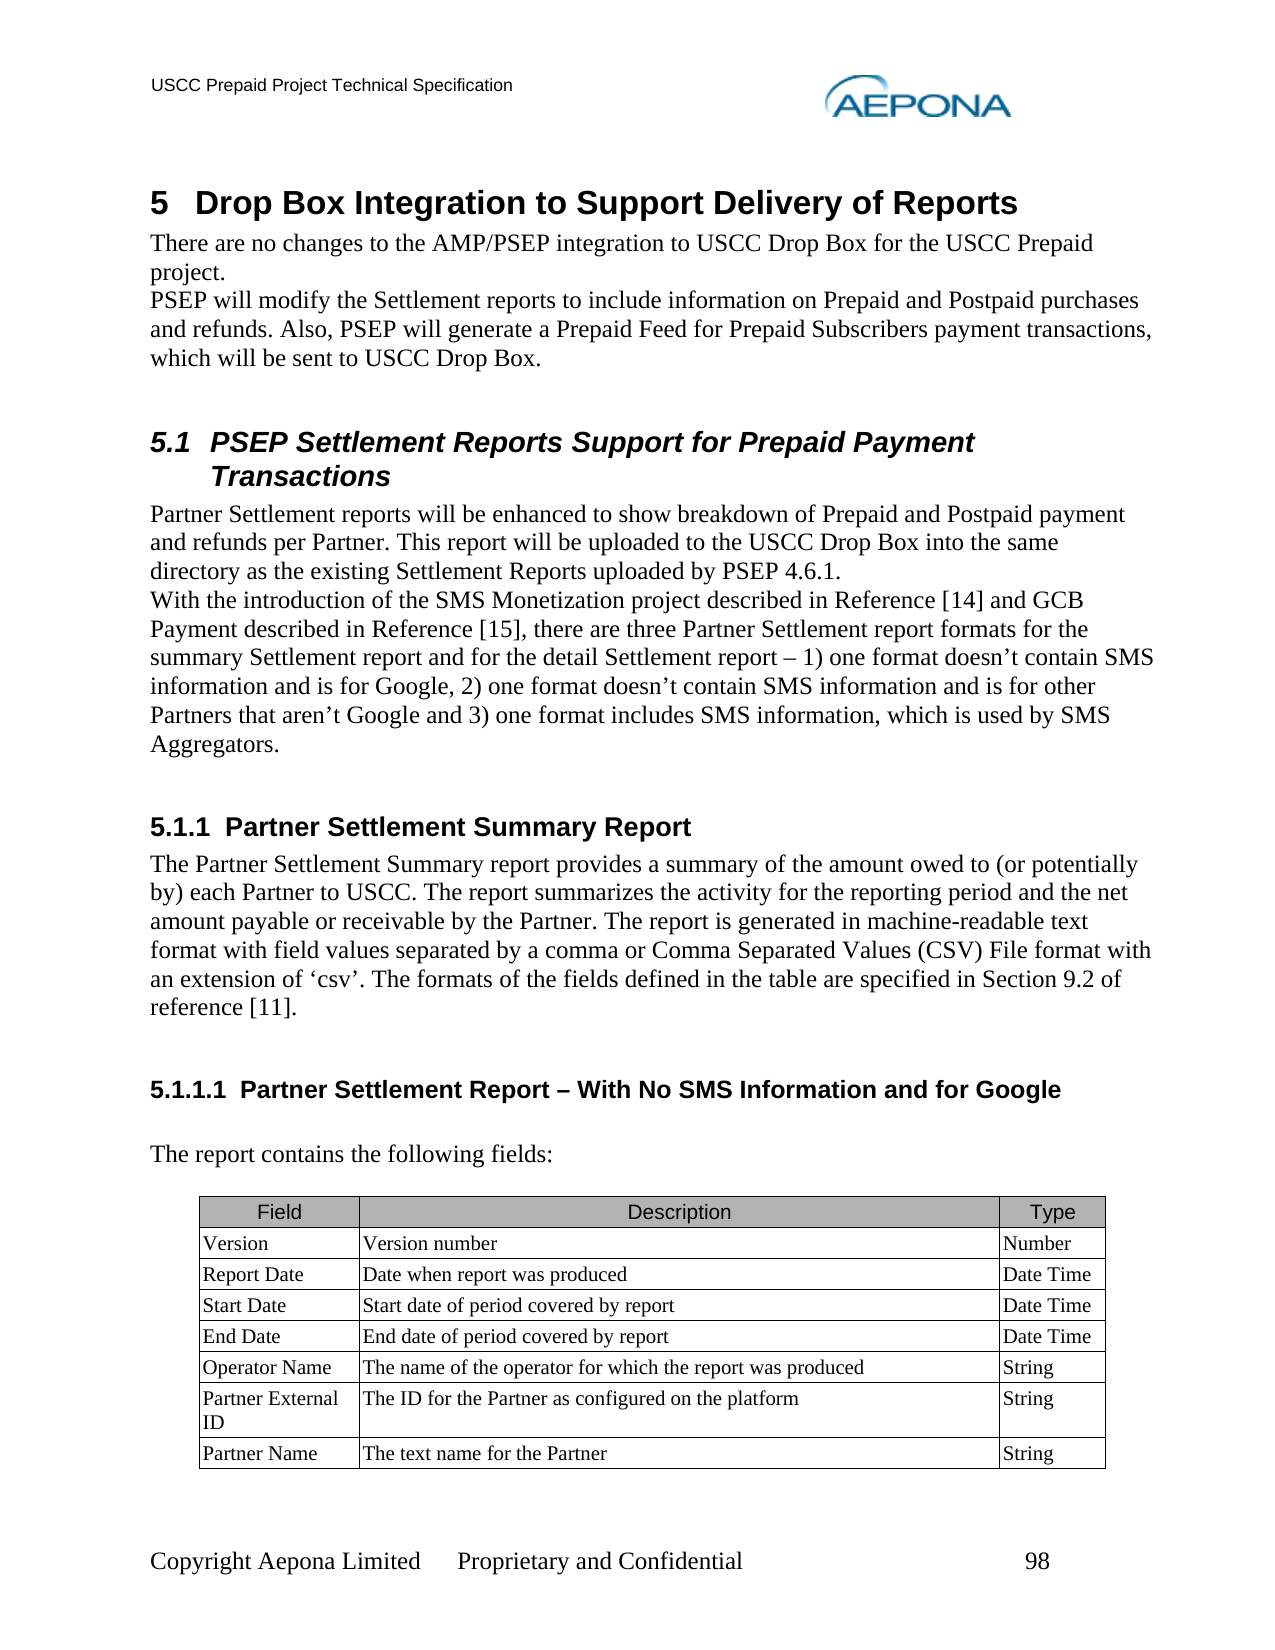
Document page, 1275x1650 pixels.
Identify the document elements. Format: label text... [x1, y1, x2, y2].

table_cell Start Date [200, 1290, 359, 1320]
table_header Type [1000, 1197, 1105, 1227]
text With the introduction of the SMS Monetization project described in Reference [14] and GCB Payment described in Reference [15], there are three Partner Settlement report formats for the summary Settlement report and for the detail Settlement report – 1) one format doesn’t contain SMS information and is for Google, 2) one format doesn’t contain SMS information and is for other Partners that aren’t Google and 3) one format includes SMS information, which is used by SMS Aggregators. [150, 585, 1155, 757]
table_cell Version [200, 1228, 359, 1258]
table_cell End Date [200, 1321, 359, 1351]
table_cell String [1000, 1438, 1105, 1468]
table_cell Partner Name [200, 1438, 359, 1468]
table_cell Date Time [1000, 1321, 1105, 1351]
table_header Description [360, 1197, 999, 1227]
table_cell Date Time [1000, 1290, 1105, 1320]
text PSEP will modify the Settlement reports to include information on Prepaid and Postpaid purchases and refunds. Also, PSEP will generate a Prepaid Feed for Prepaid Subscribers payment transactions, which will be sent to USCC Drop Box. [150, 285, 1155, 372]
table_cell Start date of period covered by report [360, 1290, 999, 1320]
subtitle PSEP Settlement Reports Support for Prepaid Payment Transactions [150, 425, 1155, 492]
table_cell Date when report was produced [360, 1259, 999, 1289]
text There are no changes to the AMP/PSEP integration to USCC Drop Box for the USCC Prepaid project. [150, 228, 1155, 285]
table_cell String [1000, 1383, 1105, 1437]
table_header Field [200, 1197, 359, 1227]
table_cell Report Date [200, 1259, 359, 1289]
text The report contains the following fields: [150, 1139, 1155, 1167]
text Partner Settlement reports will be enhanced to show breakdown of Prepaid and Postpaid payment and refunds per Partner. This report will be uploaded to the USCC Drop Box into the same directory as the existing Settlement Reports uploaded by PSEP 4.6.1. [150, 499, 1155, 585]
table_cell String [1000, 1352, 1105, 1382]
subtitle Partner Settlement Summary Report [150, 811, 1155, 842]
subtitle Partner Settlement Report – With No SMS Information and for Google [150, 1075, 1155, 1104]
table_cell Number [1000, 1228, 1105, 1258]
table_cell Operator Name [200, 1352, 359, 1382]
table_cell Version number [360, 1228, 999, 1258]
table_cell Date Time [1000, 1259, 1105, 1289]
table_cell End date of period covered by report [360, 1321, 999, 1351]
table_cell The ID for the Partner as configured on the platform [360, 1383, 999, 1437]
table_cell The name of the operator for which the report was produced [360, 1352, 999, 1382]
picture [825, 75, 1012, 117]
table_cell Partner External ID [200, 1383, 359, 1437]
subtitle Drop Box Integration to Support Delivery of Reports [150, 183, 1155, 222]
text The Partner Settlement Summary report provides a summary of the amount owed to (or potentially by) each Partner to USCC. The report summarizes the activity for the reporting period and the net amount payable or receivable by the Partner. The report is generated in machine-readable text format with field values separated by a comma or Comma Separated Values (CSV) File format with an extension of ‘csv’. The formats of the fields defined in the table are specified in Section 9.2 of reference [11]. [150, 849, 1155, 1021]
table_cell The text name for the Partner [360, 1438, 999, 1468]
